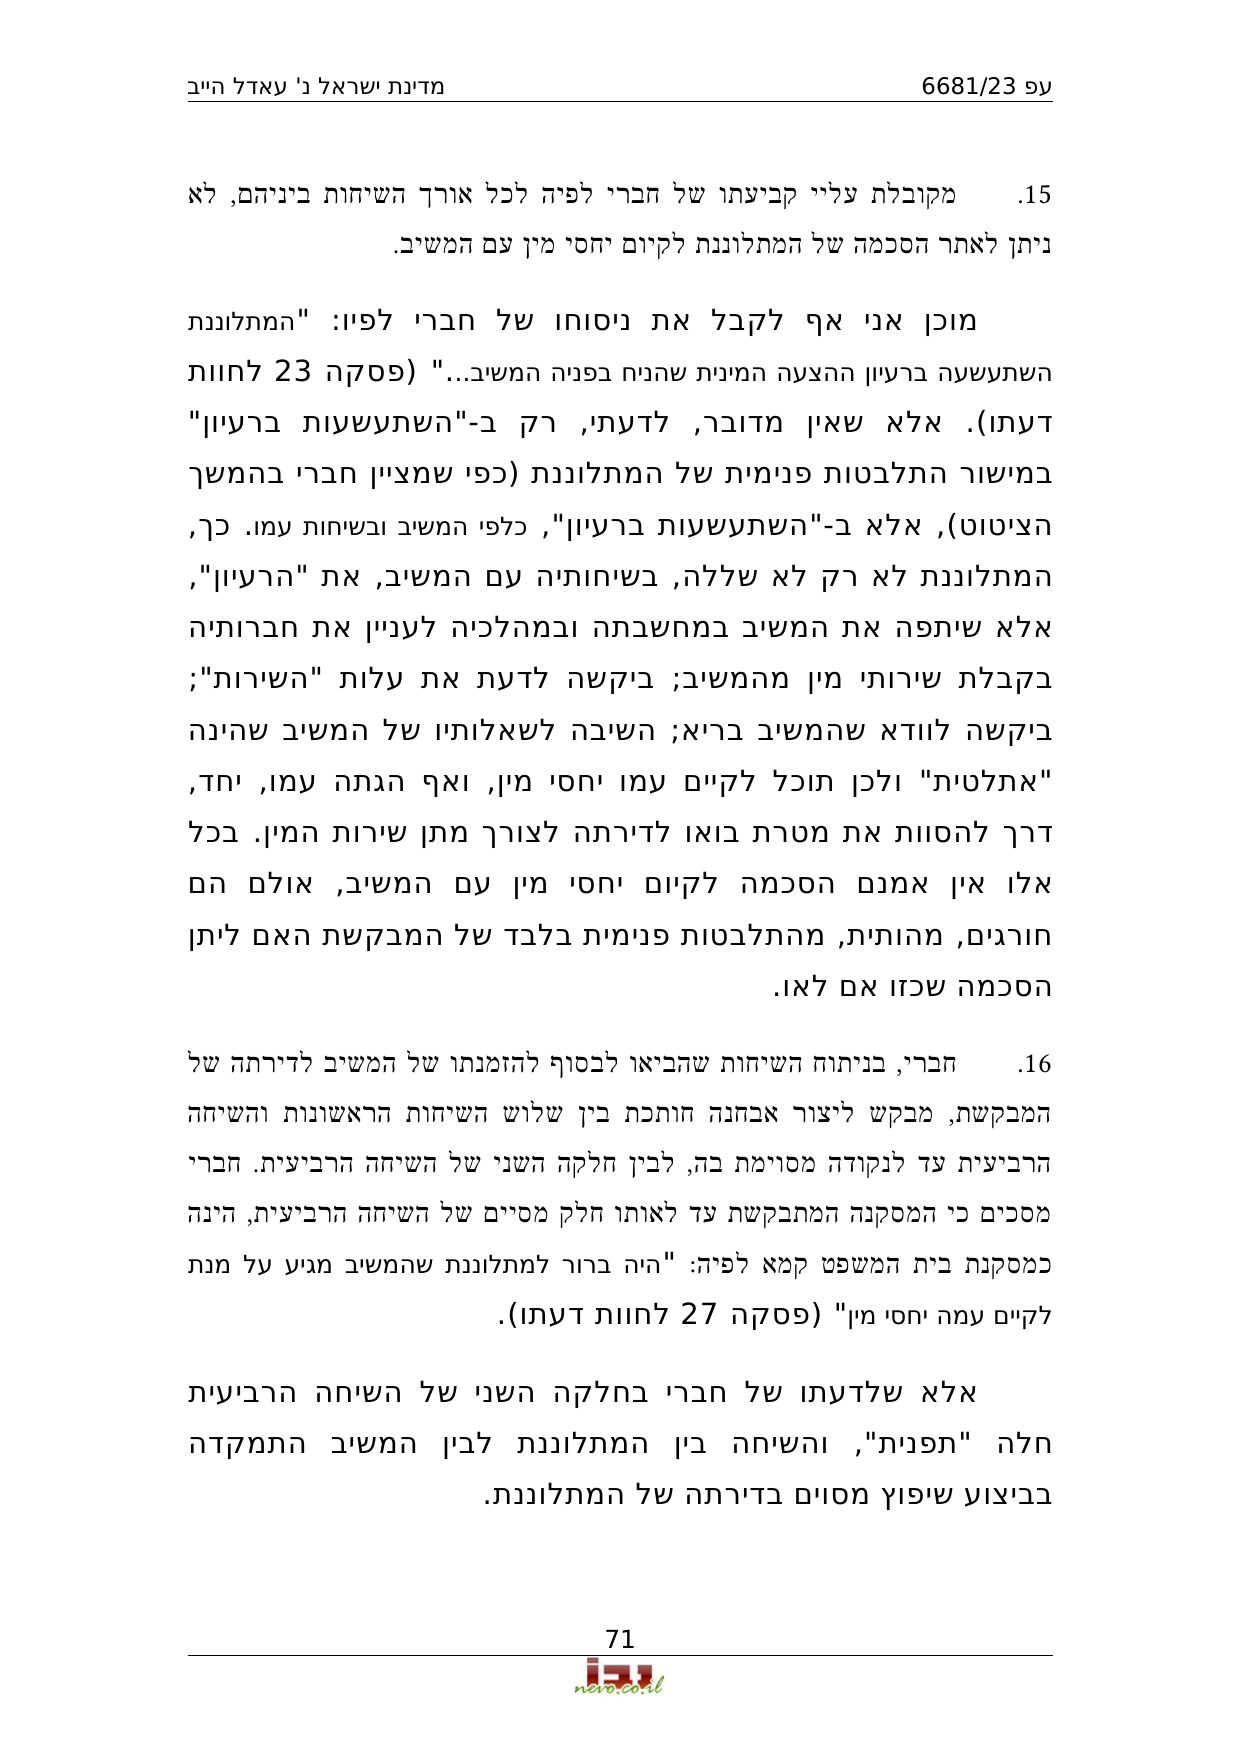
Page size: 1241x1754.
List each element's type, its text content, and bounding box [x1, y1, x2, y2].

text אלא שלדעתו של חברי בחלקה השני של השיחה הרביעית חלה "תפנית", והשיחה בין המתלוננת לבין המשיב התמקדה בביצוע שיפוץ מסוים בדירתה של המתלוננת. [187, 1375, 1053, 1512]
list מקובלת עליי קביעתו של חברי לפיה לכל אורך השיחות ביניהם, לא ניתן לאתר הסכמה של המתלוננת לקיום יחסי מין עם המשיב. [187, 177, 1053, 260]
text מוכן אני אף לקבל את ניסוחו של חברי לפיו: "המתלוננת השתעשעה ברעיון ההצעה המינית שהניח בפניה המשיב..." (פסקה 23 לחוות דעתו). אלא שאין מדובר, לדעתי, רק ב-"השתעשעות ברעיון" במישור התלבטות פנימית של המתלוננת (כפי שמציין חברי בהמשך הציטוט), אלא ב-"השתעשעות ברעיון", כלפי המשיב ובשיחות עמו. כך, המתלוננת לא רק לא שללה, בשיחותיה עם המשיב, את "הרעיון", אלא שיתפה את המשיב במחשבתה ובמהלכיה לעניין את חברותיה בקבלת שירותי מין מהמשיב; ביקשה לדעת את עלות "השירות"; ביקשה לוודא שהמשיב בריא; השיבה לשאלותיו של המשיב שהינה "אתלטית" ולכן תוכל לקיים עמו יחסי מין, ואף הגתה עמו, יחד, דרך להסוות את מטרת בואו לדירתה לצורך מתן שירות המין. בכל אלו אין אמנם הסכמה לקיום יחסי מין עם המשיב, אולם הם חורגים, מהותית, מהתלבטות פנימית בלבד של המבקשת האם ליתן הסכמה שכזו אם לאו. [187, 303, 1053, 1003]
picture [574, 1657, 666, 1695]
list חברי, בניתוח השיחות שהביאו לבסוף להזמנתו של המשיב לדירתה של המבקשת, מבקש ליצור אבחנה חותכת בין שלוש השיחות הראשונות והשיחה הרביעית עד לנקודה מסוימת בה, לבין חלקה השני של השיחה הרביעית. חברי מסכים כי המסקנה המתבקשת עד לאותו חלק מסיים של השיחה הרביעית, הינה כמסקנת בית המשפט קמא לפיה: "היה ברור למתלוננת שהמשיב מגיע על מנת לקיים עמה יחסי מין" (פסקה 27 לחוות דעתו). [187, 1047, 1053, 1332]
